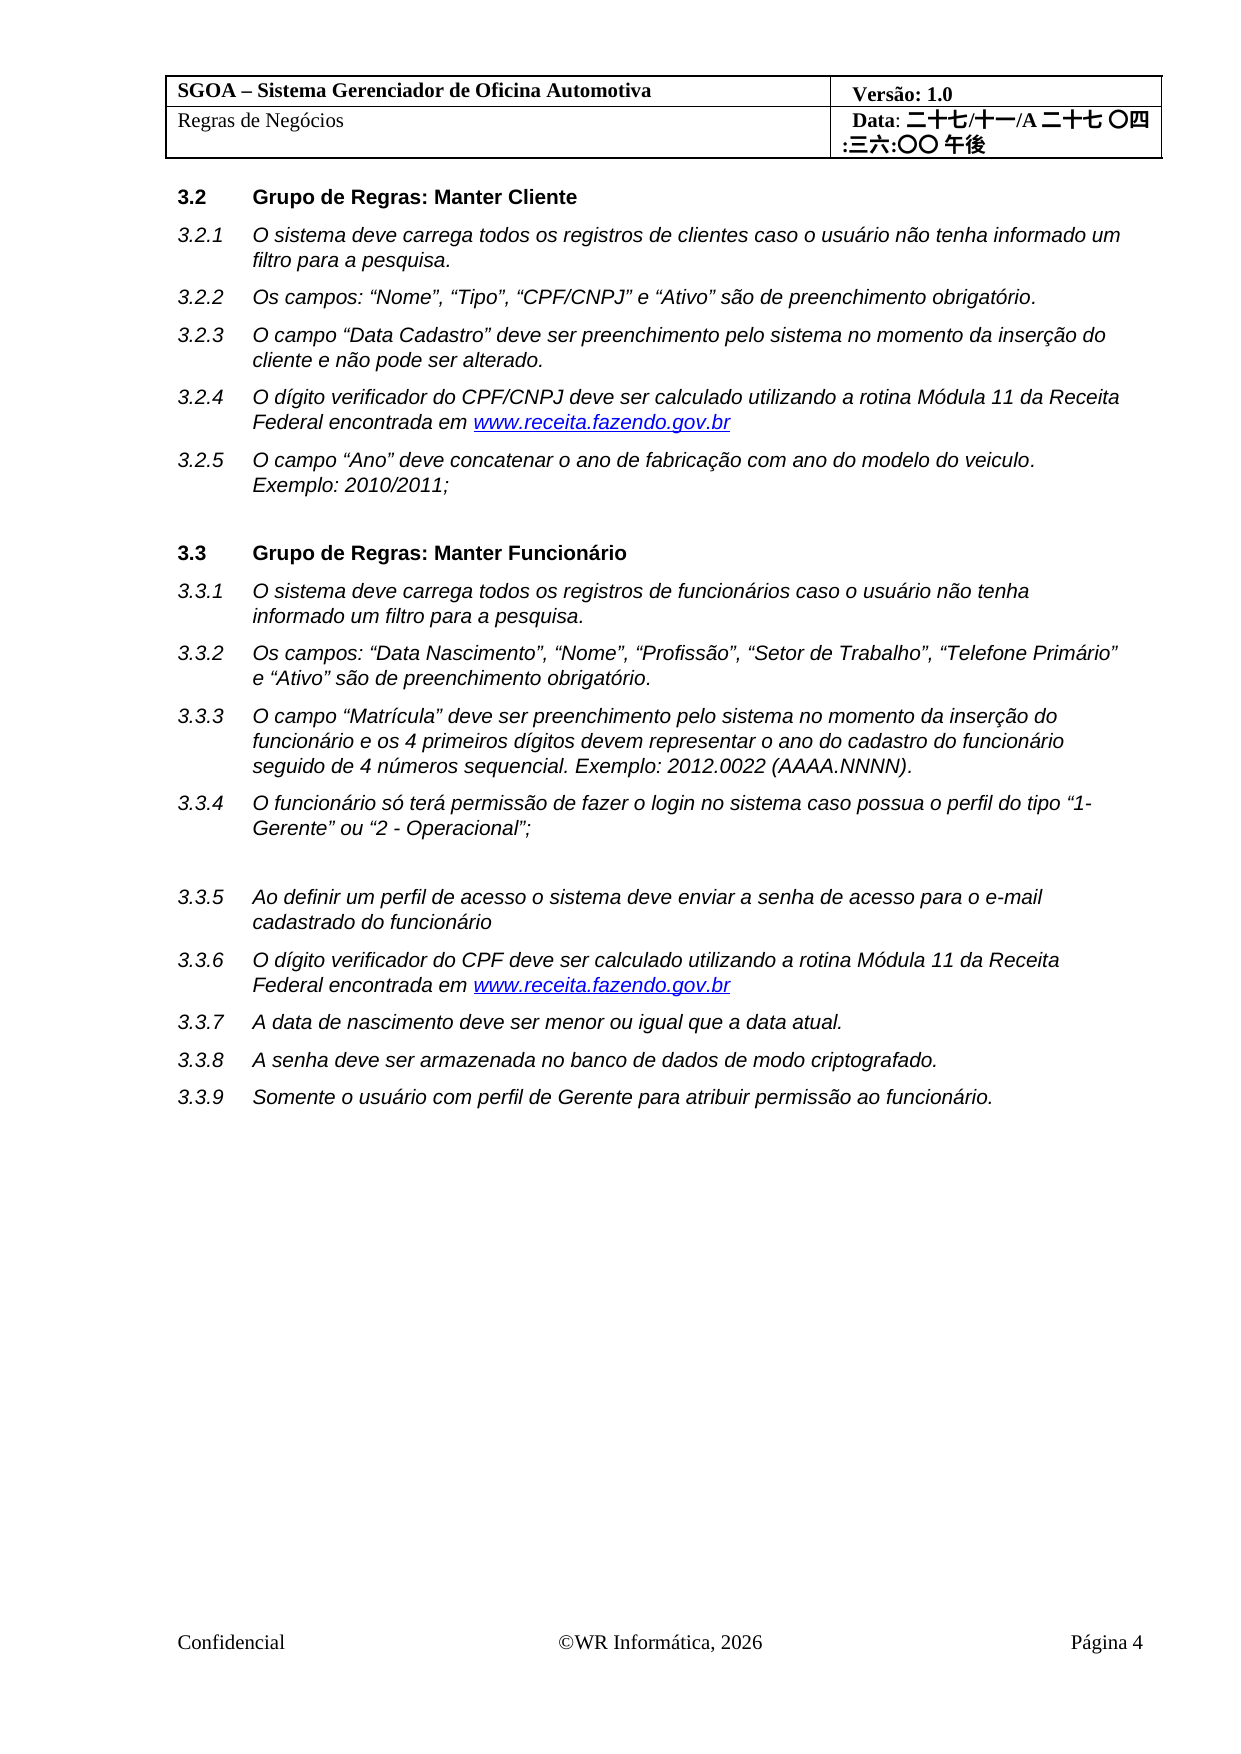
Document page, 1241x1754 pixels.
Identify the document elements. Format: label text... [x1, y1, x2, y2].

subtitle Os campos: “Data Nascimento”, “Nome”, “Profissão”, “Setor de Trabalho”, “Telefone Primário” e “Ativo” são de preenchimento obrigatório. [177, 640, 1122, 690]
subtitle O sistema deve carrega todos os registros de clientes caso o usuário não tenha informado um filtro para a pesquisa. [177, 221, 1122, 271]
subtitle O dígito verificador do CPF/CNPJ deve ser calculado utilizando a rotina Módula 11 da Receita Federal encontrada em www.receita.fazendo.gov.br [177, 384, 1122, 434]
subtitle Grupo de Regras: Manter Cliente [177, 184, 1122, 209]
subtitle Somente o usuário com perfil de Gerente para atribuir permissão ao funcionário. [177, 1084, 1122, 1109]
subtitle O sistema deve carrega todos os registros de funcionários caso o usuário não tenha informado um filtro para a pesquisa. [177, 578, 1122, 628]
subtitle O campo “Ano” deve concatenar o ano de fabricação com ano do modelo do veiculo. Exemplo: 2010/2011; [177, 446, 1122, 496]
subtitle Grupo de Regras: Manter Funcionário [177, 540, 1122, 565]
subtitle A data de nascimento deve ser menor ou igual que a data atual. [177, 1009, 1122, 1034]
subtitle A senha deve ser armazenada no banco de dados de modo criptografado. [177, 1046, 1122, 1071]
subtitle O funcionário só terá permissão de fazer o login no sistema caso possua o perfil do tipo “1- Gerente” ou “2 - Operacional”; [177, 790, 1122, 840]
subtitle O campo “Matrícula” deve ser preenchimento pelo sistema no momento da inserção do funcionário e os 4 primeiros dígitos devem representar o ano do cadastro do funcionário seguido de 4 números sequencial. Exemplo: 2012.0022 (AAAA.NNNN). [177, 703, 1122, 778]
subtitle O campo “Data Cadastro” deve ser preenchimento pelo sistema no momento da inserção do cliente e não pode ser alterado. [177, 321, 1122, 371]
subtitle O dígito verificador do CPF deve ser calculado utilizando a rotina Módula 11 da Receita Federal encontrada em www.receita.fazendo.gov.br [177, 946, 1122, 996]
subtitle Os campos: “Nome”, “Tipo”, “CPF/CNPJ” e “Ativo” são de preenchimento obrigatório. [177, 284, 1122, 309]
subtitle Ao definir um perfil de acesso o sistema deve enviar a senha de acesso para o e-mail cadastrado do funcionário [177, 884, 1122, 934]
